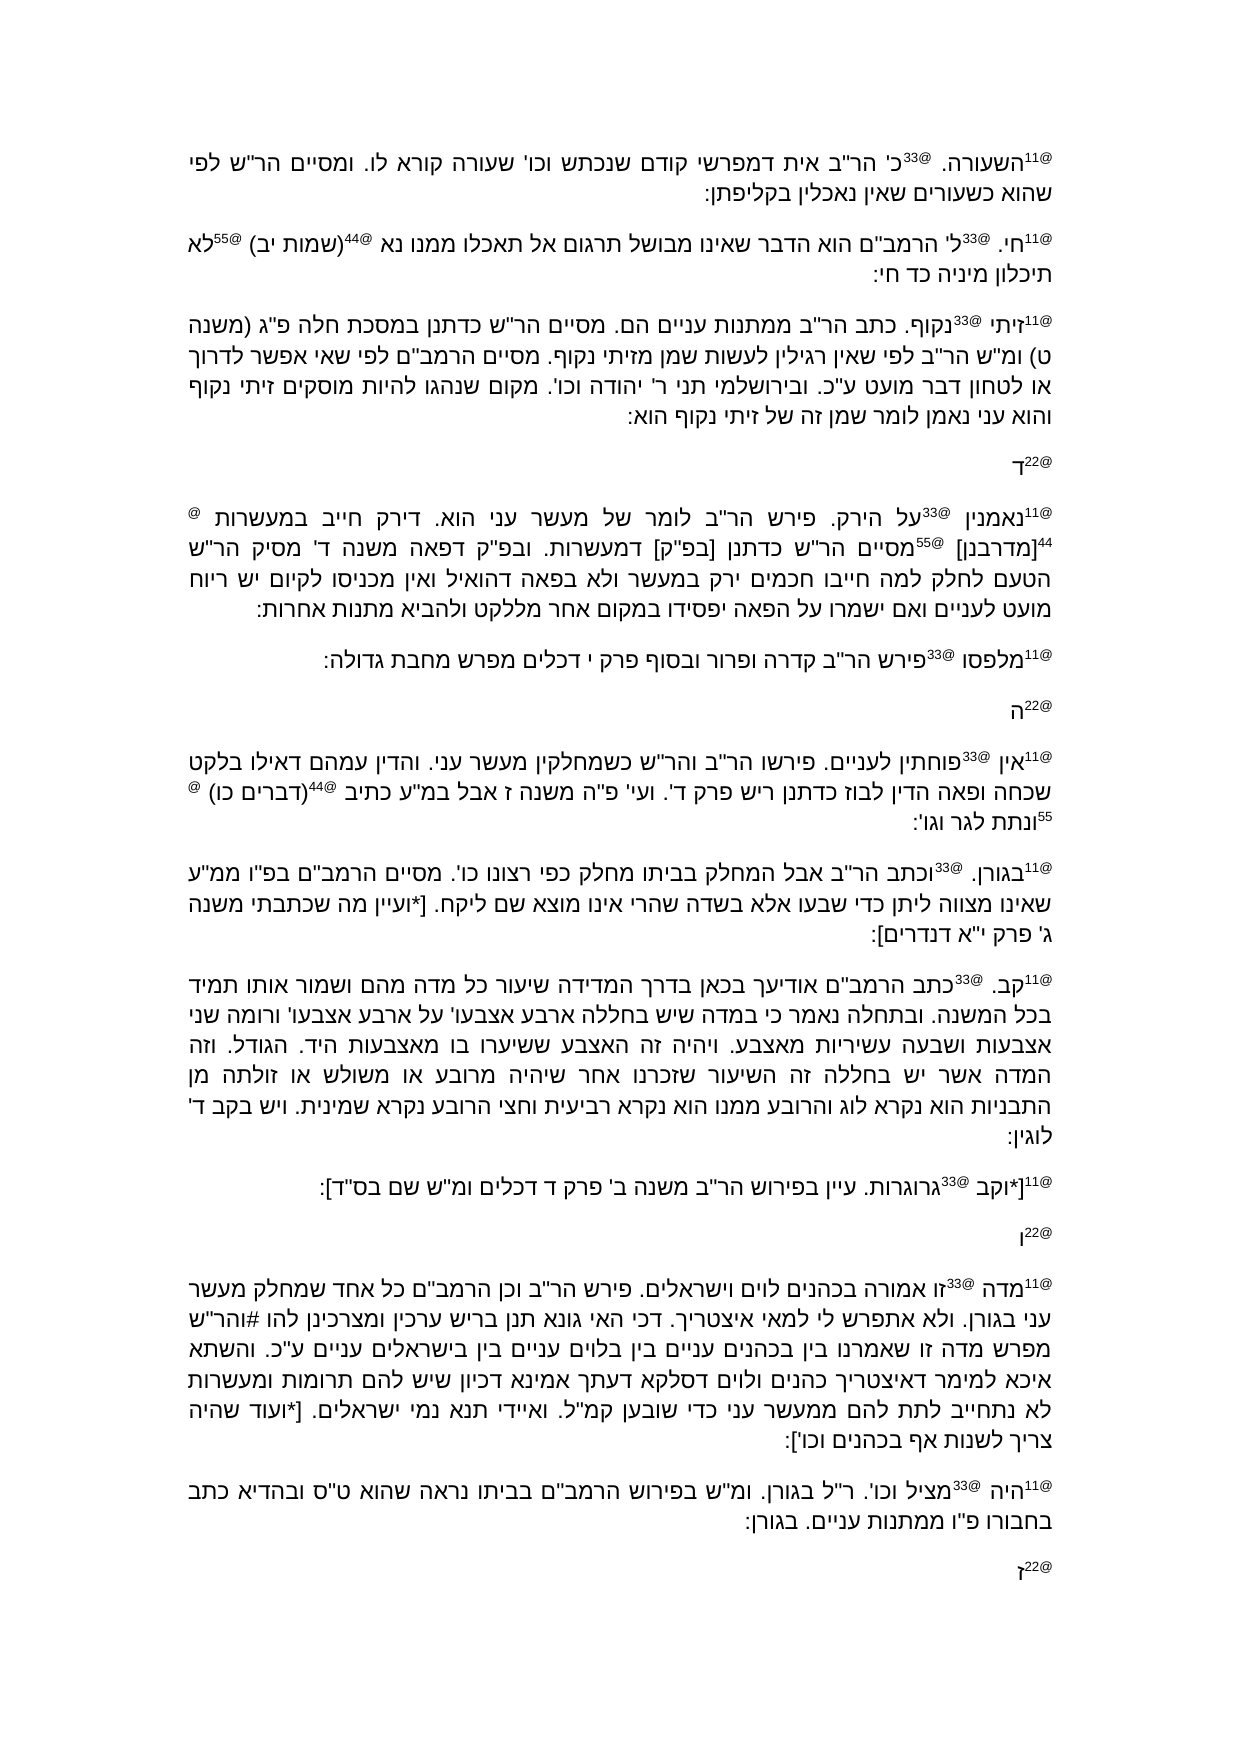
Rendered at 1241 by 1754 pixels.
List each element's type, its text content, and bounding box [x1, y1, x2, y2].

text @11מדה @33זו אמורה בכהנים לוים וישראלים. פירש הר"ב וכן הרמב"ם כל אחד שמחלק מעשר עני בגורן. ולא אתפרש לי למאי איצטריך. דכי האי גונא תנן בריש ערכין ומצרכינן להו #והר"ש מפרש מדה זו שאמרנו בין בכהנים עניים בין בלוים עניים בין בישראלים עניים ע"כ. והשתא איכא למימר דאיצטריך כהנים ולוים דסלקא דעתך אמינא דכיון שיש להם תרומות ומעשרות לא נתחייב לתת להם ממעשר עני כדי שובען קמ"ל. ואיידי תנא נמי ישראלים. [*ועוד שהיה צריך לשנות אף בכהנים וכו']: [187, 1276, 1053, 1453]
text @11קב. @33כתב הרמב"ם אודיעך בכאן בדרך המדידה שיעור כל מדה מהם ושמור אותו תמיד בכל המשנה. ובתחלה נאמר כי במדה שיש בחללה ארבע אצבעו' על ארבע אצבעו' ורומה שני אצבעות ושבעה עשיריות מאצבע. ויהיה זה האצבע ששיערו בו מאצבעות היד. הגודל. וזה המדה אשר יש בחללה זה השיעור שזכרנו אחר שיהיה מרובע או משולש או זולתה מן התבניות הוא נקרא לוג והרובע ממנו הוא נקרא רביעית וחצי הרובע נקרא שמינית. ויש בקב ד' לוגין: [187, 972, 1053, 1149]
text @22ז [187, 1559, 1053, 1586]
text @11מלפסו @33פירש הר"ב קדרה ופרור ובסוף פרק י דכלים מפרש מחבת גדולה: [187, 647, 1053, 673]
text @11אין @33פוחתין לעניים. פירשו הר"ב והר"ש כשמחלקין מעשר עני. והדין עמהם דאילו בלקט שכחה ופאה הדין לבוז כדתנן ריש פרק ד'. ועי' פ"ה משנה ז אבל במ"ע כתיב @44(דברים כו) @55ונתת לגר וגו': [187, 749, 1053, 836]
text @22ד [187, 454, 1053, 481]
text @11זיתי @33נקוף. כתב הר"ב ממתנות עניים הם. מסיים הר"ש כדתנן במסכת חלה פ"ג (משנה ט) ומ"ש הר"ב לפי שאין רגילין לעשות שמן מזיתי נקוף. מסיים הרמב"ם לפי שאי אפשר לדרוך או לטחון דבר מועט ע"כ. ובירושלמי תני ר' יהודה וכו'. מקום שנהגו להיות מוסקים זיתי נקוף והוא עני נאמן לומר שמן זה של זיתי נקוף הוא: [187, 312, 1053, 429]
text @11[*וקב @33גרוגרות. עיין בפירוש הר"ב משנה ב' פרק ד דכלים ומ"ש שם בס"ד]: [187, 1174, 1053, 1200]
text @22ה [187, 698, 1053, 724]
text @11חי. @33ל' הרמב"ם הוא הדבר שאינו מבושל תרגום אל תאכלו ממנו נא @44(שמות יב) @55לא תיכלון מיניה כד חי: [187, 231, 1053, 288]
text @11היה @33מציל וכו'. ר"ל בגורן. ומ"ש בפירוש הרמב"ם בביתו נראה שהוא ט"ס ובהדיא כתב בחבורו פ"ו ממתנות עניים. בגורן: [187, 1478, 1053, 1535]
text @11נאמנין @33על הירק. פירש הר"ב לומר של מעשר עני הוא. דירק חייב במעשרות @44[מדרבנן] @55מסיים הר"ש כדתנן [בפ"ק] דמעשרות. ובפ"ק דפאה משנה ד' מסיק הר"ש הטעם לחלק למה חייבו חכמים ירק במעשר ולא בפאה דהואיל ואין מכניסו לקיום יש ריוח מועט לעניים ואם ישמרו על הפאה יפסידו במקום אחר מללקט ולהביא מתנות אחרות: [187, 505, 1053, 622]
text @11השעורה. @33כ' הר"ב אית דמפרשי קודם שנכתש וכו' שעורה קורא לו. ומסיים הר"ש לפי שהוא כשעורים שאין נאכלין בקליפתן: [187, 150, 1053, 207]
text @11בגורן. @33וכתב הר"ב אבל המחלק בביתו מחלק כפי רצונו כו'. מסיים הרמב"ם בפ"ו ממ"ע שאינו מצווה ליתן כדי שבעו אלא בשדה שהרי אינו מוצא שם ליקח. [*ועיין מה שכתבתי משנה ג' פרק י"א דנדרים]: [187, 860, 1053, 947]
text @22ו [187, 1225, 1053, 1251]
